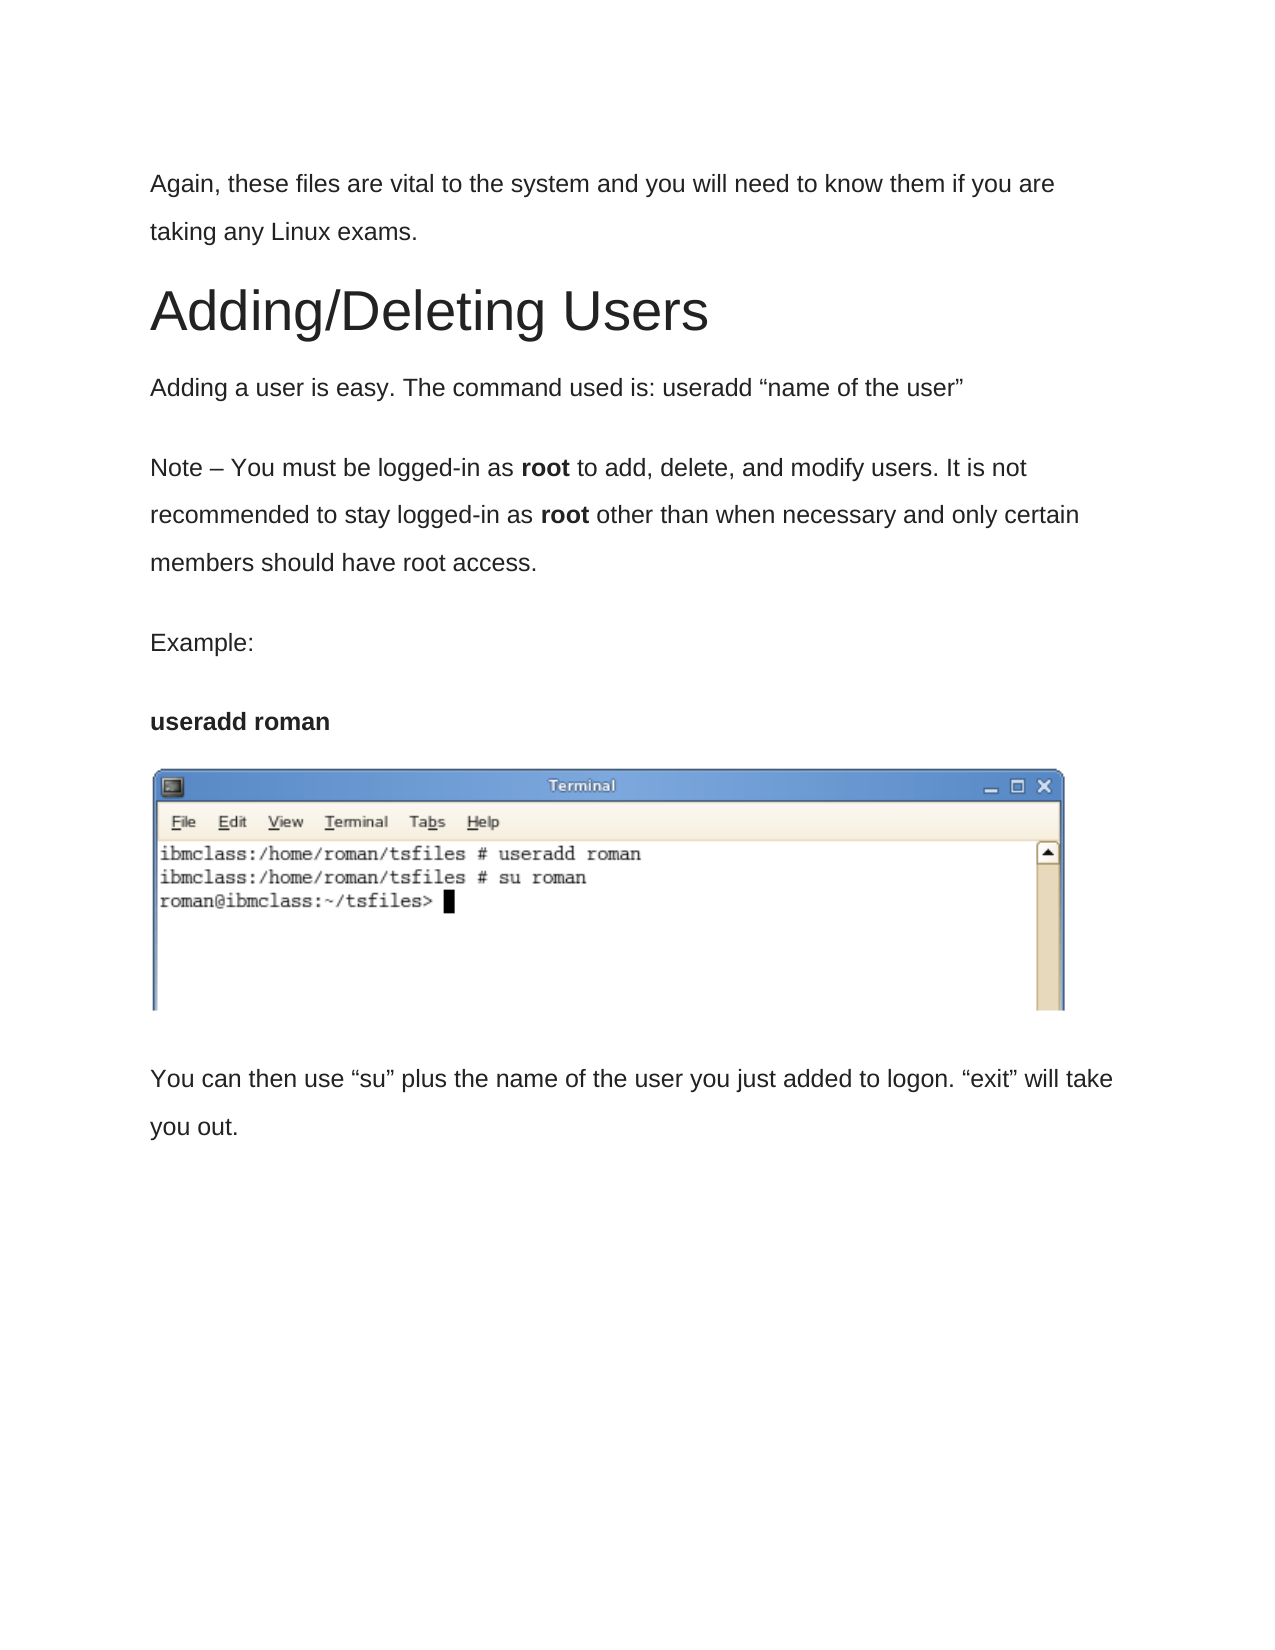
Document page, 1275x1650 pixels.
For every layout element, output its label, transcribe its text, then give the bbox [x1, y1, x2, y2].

text Note – You must be logged-in as root to add, delete, and modify users. It is not recommended to stay logged-in as root other than when necessary and only certain members should have root access. [150, 433, 1125, 577]
text Adding/Deleting Users [150, 277, 1125, 342]
text Again, these files are vital to the system and you will need to know them if you are taking any Linux exams. [150, 150, 1125, 246]
text Example: [150, 608, 1125, 656]
picture [150, 766, 1068, 1014]
text useradd roman [150, 688, 1125, 736]
text Adding a user is easy. The command used is: useradd “name of the user” [150, 354, 1125, 402]
text You can then use “su” plus the name of the user you just added to logon. “exit” will take you out. [150, 1045, 1125, 1141]
